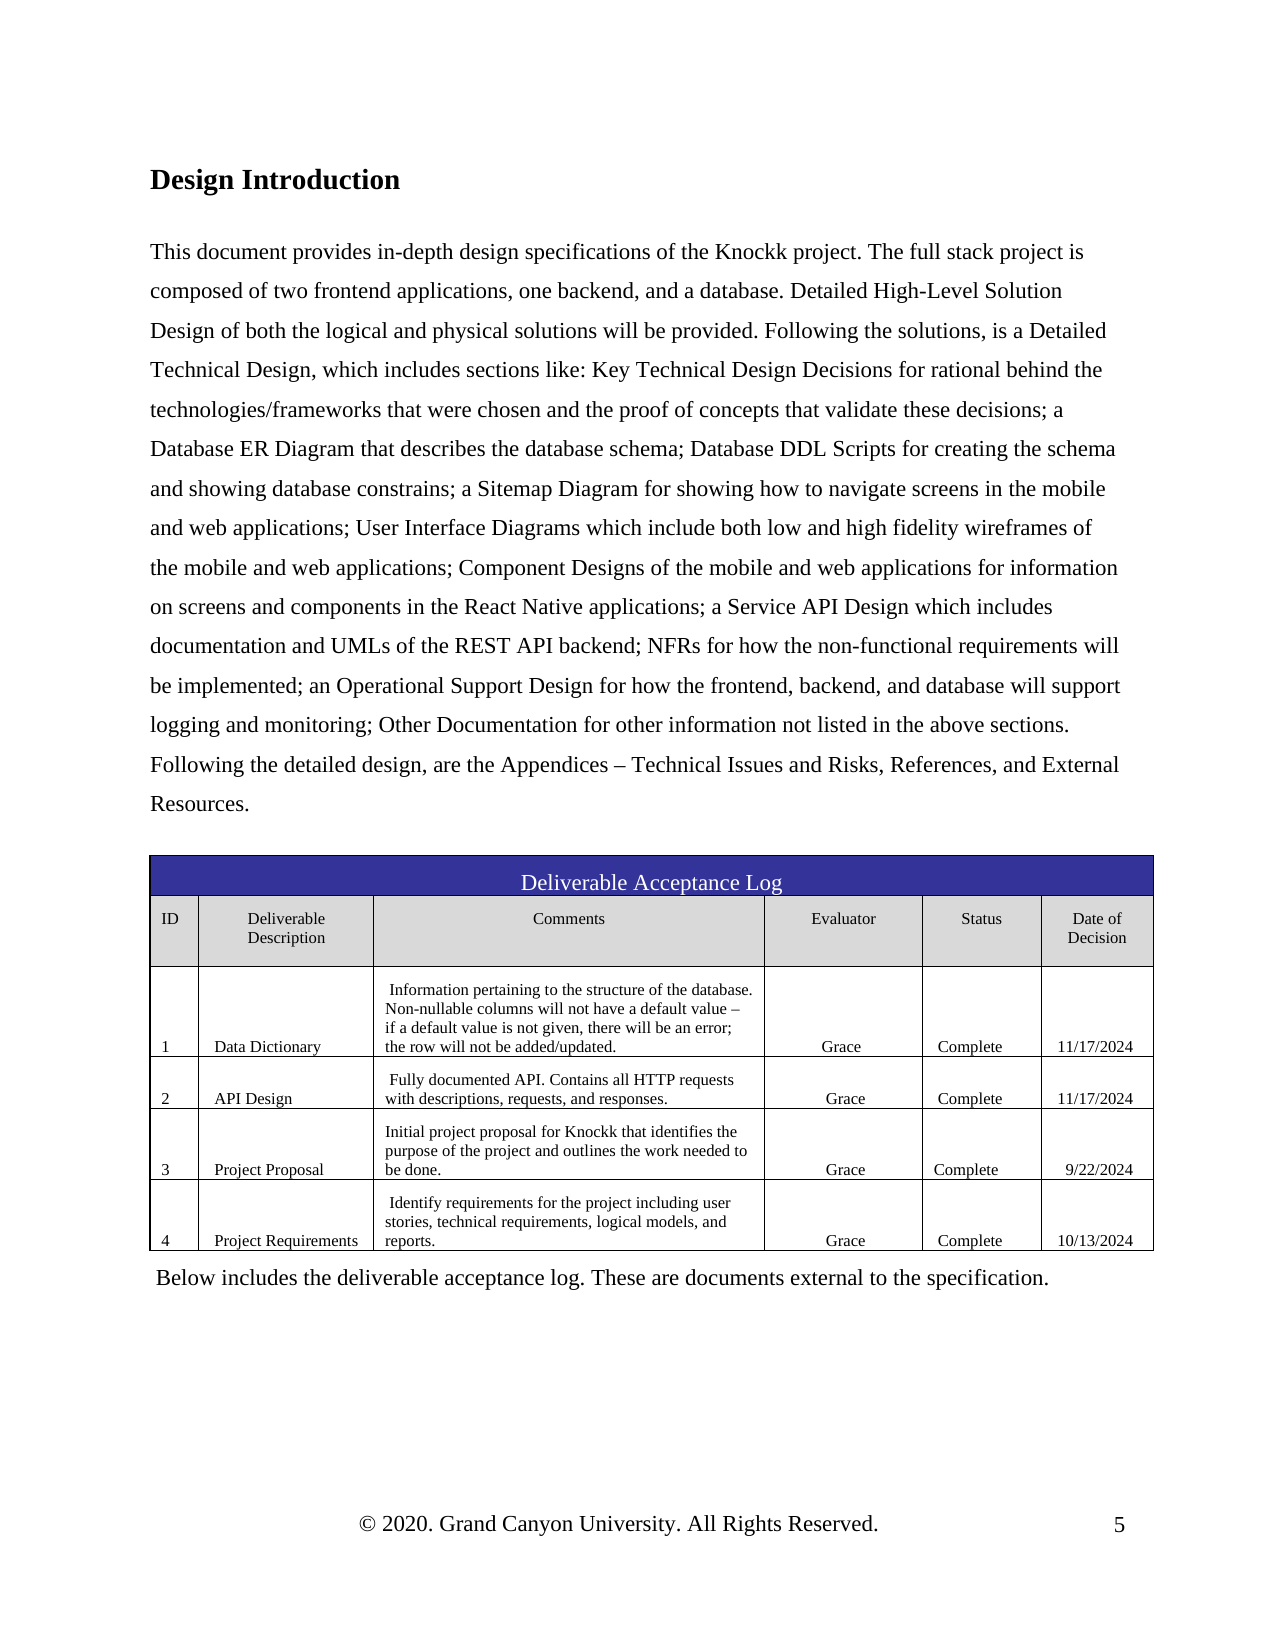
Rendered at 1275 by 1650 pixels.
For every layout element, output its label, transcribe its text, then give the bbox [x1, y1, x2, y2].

table_cell Grace [765, 1109, 922, 1179]
table_cell Information pertaining to the structure of the database. Non-nullable columns will not have a default value – if a default value is not given, there will be an error; the row will not be added/updated. [374, 967, 764, 1056]
table_cell 1 [151, 967, 198, 1056]
table_cell Grace [765, 1180, 922, 1250]
table_cell Complete [923, 1109, 1041, 1179]
table_cell API Design [199, 1057, 373, 1108]
table_cell 11/17/2024 [1042, 967, 1153, 1056]
table_cell 2 [151, 1057, 198, 1108]
table_cell Date of Decision [1042, 896, 1153, 966]
text This document provides in-depth design specifications of the Knockk project. The full stack project is composed of two frontend applications, one backend, and a database. Detailed High-Level Solution Design of both the logical and physical solutions will be provided. Following the solutions, is a Detailed Technical Design, which includes sections like: Key Technical Design Decisions for rational behind the technologies/frameworks that were chosen and the proof of concepts that validate these decisions; a Database ER Diagram that describes the database schema; Database DDL Scripts for creating the schema and showing database constrains; a Sitemap Diagram for showing how to navigate screens in the mobile and web applications; User Interface Diagrams which include both low and high fidelity wireframes of the mobile and web applications; Component Designs of the mobile and web applications for information on screens and components in the React Native applications; a Service API Design which includes documentation and UMLs of the REST API backend; NFRs for how the non-functional requirements will be implemented; an Operational Support Design for how the frontend, backend, and database will support logging and monitoring; Other Documentation for other information not listed in the above sections. Following the detailed design, are the Appendices – Technical Issues and Risks, References, and External Resources. [150, 238, 1125, 817]
table_cell Project Proposal [199, 1109, 373, 1179]
table_cell Identify requirements for the project including user stories, technical requirements, logical models, and reports. [374, 1180, 764, 1250]
table_header Deliverable Acceptance Log [151, 856, 1153, 895]
table_cell Project Requirements [199, 1180, 373, 1250]
table_cell Grace [765, 1057, 922, 1108]
table_cell Fully documented API. Contains all HTTP requests with descriptions, requests, and responses. [374, 1057, 764, 1108]
table_cell 3 [151, 1109, 198, 1179]
text Below includes the deliverable acceptance log. These are documents external to the specification. [150, 1264, 1125, 1290]
table_cell Status [923, 896, 1041, 966]
table_cell Complete [923, 1057, 1041, 1108]
table_cell 11/17/2024 [1042, 1057, 1153, 1108]
table_cell 9/22/2024 [1042, 1109, 1153, 1179]
table_cell 10/13/2024 [1042, 1180, 1153, 1250]
table_cell Comments [374, 896, 764, 966]
table_cell Initial project proposal for Knockk that identifies the purpose of the project and outlines the work needed to be done. [374, 1109, 764, 1179]
table_cell Evaluator [765, 896, 922, 966]
table_cell Complete [923, 967, 1041, 1056]
table_cell Data Dictionary [199, 967, 373, 1056]
table_cell ID [151, 896, 198, 966]
table_cell Complete [923, 1180, 1041, 1250]
table_cell Deliverable Description [199, 896, 373, 966]
table_cell Grace [765, 967, 922, 1056]
table_cell 4 [151, 1180, 198, 1250]
title Design Introduction [150, 162, 1125, 196]
